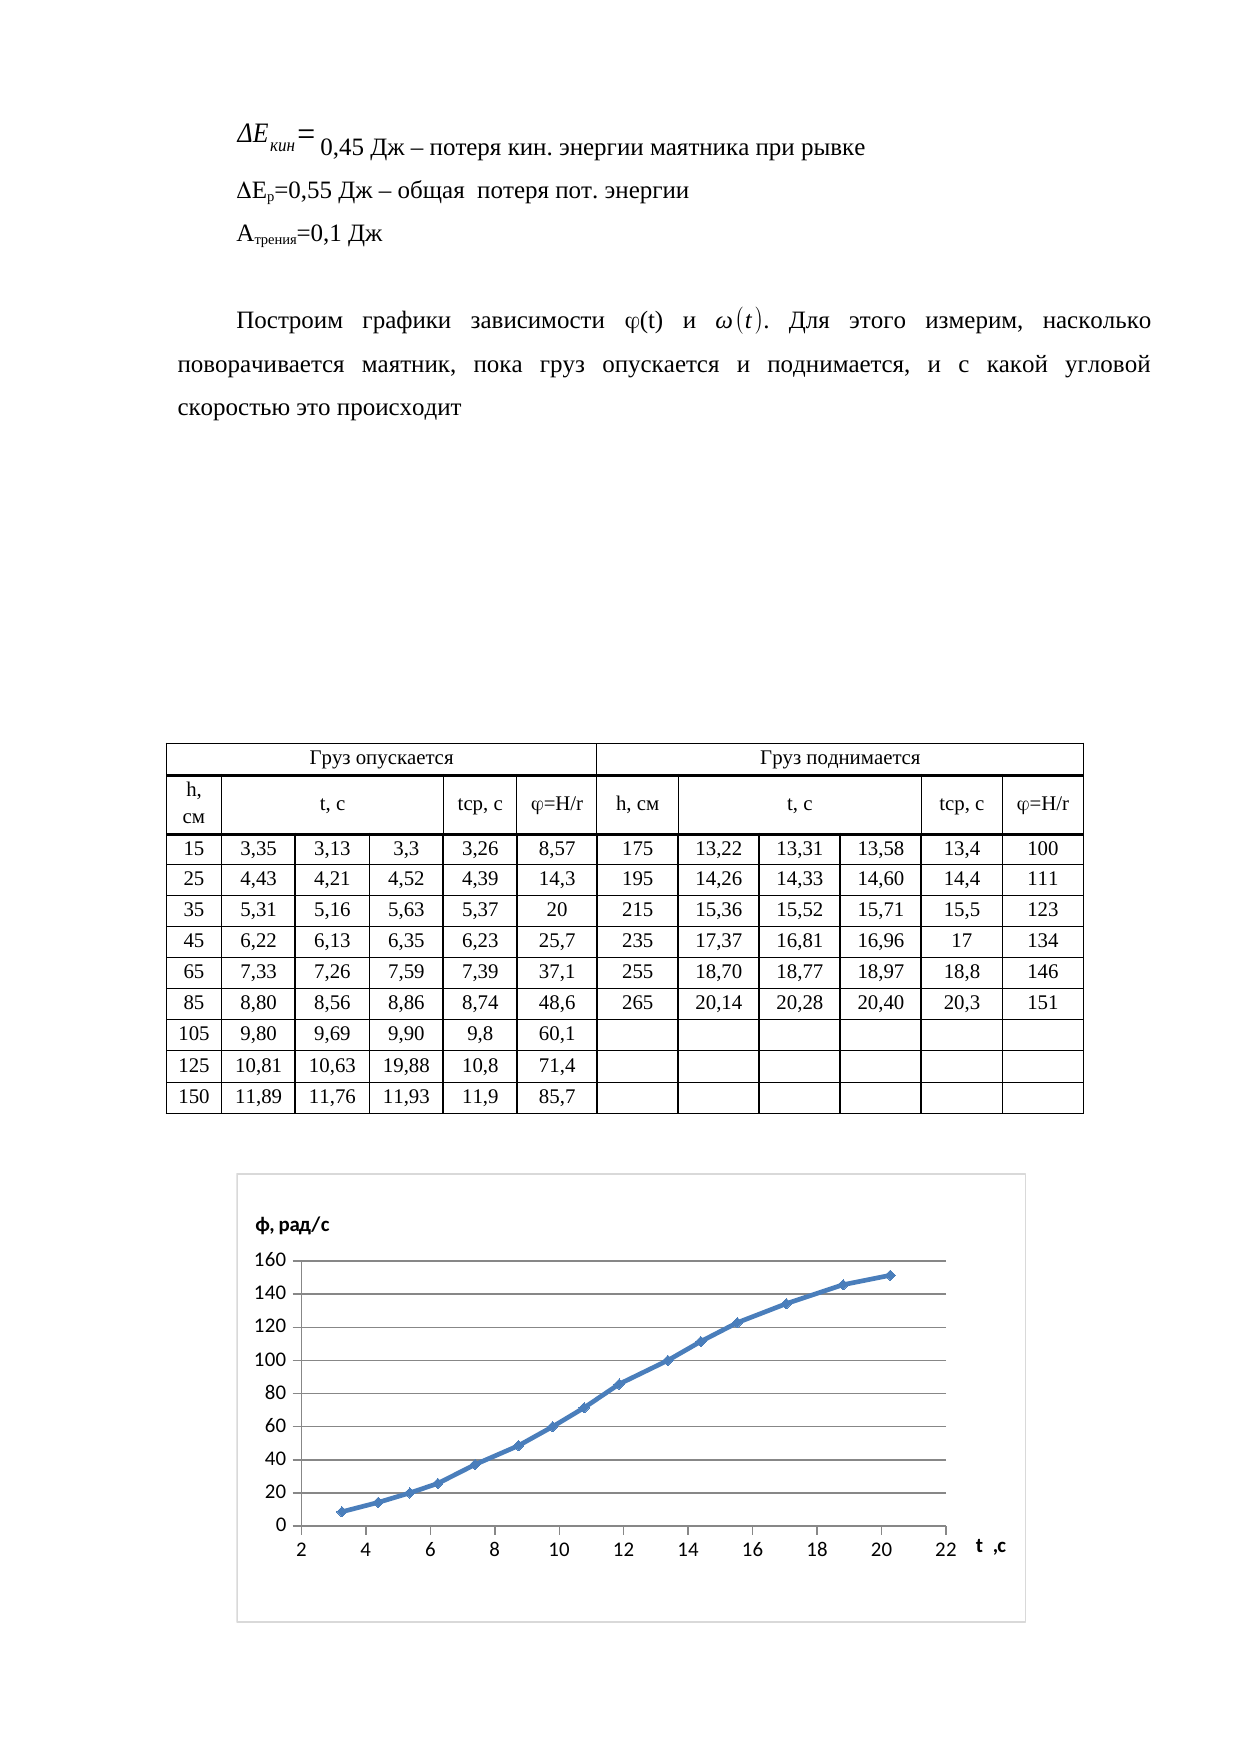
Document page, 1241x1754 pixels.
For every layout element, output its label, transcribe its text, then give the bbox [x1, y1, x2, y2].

table_cell 25 [167, 865, 221, 895]
table_cell 14,26 [679, 865, 758, 895]
table_cell [598, 1083, 677, 1113]
table_cell 146 [1003, 958, 1083, 988]
table_cell 3,35 [222, 836, 294, 863]
text Построим графики зависимости (t) и . Для этого измерим, насколько поворачивается маятник, пока груз опускается и поднимается, и с какой угловой скоростью это происходит [177, 305, 1152, 421]
table_cell [922, 1020, 1002, 1050]
table_cell 105 [167, 1020, 221, 1050]
table_cell 65 [167, 958, 221, 988]
table_cell [1003, 1020, 1083, 1050]
table_cell 14,33 [760, 865, 839, 895]
table_cell 18,97 [841, 958, 920, 988]
table_cell 17 [922, 927, 1002, 957]
table_cell 13,22 [679, 836, 758, 863]
table_cell 5,16 [296, 896, 369, 926]
table_cell 9,8 [444, 1020, 516, 1050]
table_cell [1003, 1051, 1083, 1082]
table_cell 14,3 [518, 865, 596, 895]
table_cell 7,39 [444, 958, 516, 988]
table_cell tср, с [444, 777, 516, 832]
table_cell 5,63 [370, 896, 442, 926]
table_cell 20,14 [679, 989, 758, 1019]
table_cell 3,13 [296, 836, 369, 863]
table_cell [841, 1083, 920, 1113]
table_cell 6,23 [444, 927, 516, 957]
table_cell 6,13 [296, 927, 369, 957]
table_cell 9,69 [296, 1020, 369, 1050]
table_cell t, с [679, 777, 921, 832]
table_cell 15,71 [841, 896, 920, 926]
table_cell =H/r [1003, 777, 1083, 832]
table_cell 8,80 [222, 989, 294, 1019]
table_cell [679, 1083, 758, 1113]
table_cell [841, 1051, 920, 1082]
table_cell =H/r [517, 777, 596, 832]
table_cell 10,8 [444, 1051, 516, 1082]
table_cell 265 [598, 989, 677, 1019]
table_cell [598, 1051, 677, 1082]
table_cell 235 [598, 927, 677, 957]
table_cell 11,9 [444, 1083, 516, 1113]
table_cell 11,89 [222, 1083, 294, 1113]
table_cell 8,74 [444, 989, 516, 1019]
table_cell 9,80 [222, 1020, 294, 1050]
table_cell [679, 1020, 758, 1050]
table_cell 123 [1003, 896, 1083, 926]
table_cell 4,39 [444, 865, 516, 895]
table_cell 20,40 [841, 989, 920, 1019]
table_cell 8,57 [518, 836, 596, 863]
table_cell [679, 1051, 758, 1082]
table_cell 35 [167, 896, 221, 926]
table_cell 15 [167, 836, 221, 863]
table_cell 111 [1003, 865, 1083, 895]
table_cell 71,4 [518, 1051, 596, 1082]
table_cell 25,7 [518, 927, 596, 957]
table_cell 85,7 [518, 1083, 596, 1113]
table_cell 16,96 [841, 927, 920, 957]
table_cell 20,28 [760, 989, 839, 1019]
table_cell 4,21 [296, 865, 369, 895]
table_cell 7,26 [296, 958, 369, 988]
table_cell 7,59 [370, 958, 442, 988]
table_cell 10,81 [222, 1051, 294, 1082]
table_cell [922, 1051, 1002, 1082]
table_cell 4,43 [222, 865, 294, 895]
table_cell 9,90 [370, 1020, 442, 1050]
table_cell h, см [597, 777, 678, 832]
table_cell 215 [598, 896, 677, 926]
table_cell 45 [167, 927, 221, 957]
table_cell 255 [598, 958, 677, 988]
table_cell [598, 1020, 677, 1050]
table_cell 48,6 [518, 989, 596, 1019]
table_cell 14,4 [922, 865, 1002, 895]
table_cell [1003, 1083, 1083, 1113]
table_header Груз опускается [167, 744, 596, 774]
table_cell 37,1 [518, 958, 596, 988]
table_cell [922, 1083, 1002, 1113]
table_cell 15,5 [922, 896, 1002, 926]
table_cell 100 [1003, 836, 1083, 863]
table_cell 85 [167, 989, 221, 1019]
table_cell 8,56 [296, 989, 369, 1019]
text Атрения=0,1 Дж [177, 218, 1152, 247]
table_cell 8,86 [370, 989, 442, 1019]
table_cell 151 [1003, 989, 1083, 1019]
table_cell 20,3 [922, 989, 1002, 1019]
table_cell 15,52 [760, 896, 839, 926]
table_cell 11,76 [296, 1083, 369, 1113]
table_cell 6,35 [370, 927, 442, 957]
table_cell 15,36 [679, 896, 758, 926]
table_cell 17,37 [679, 927, 758, 957]
table_cell 18,70 [679, 958, 758, 988]
table_cell 5,37 [444, 896, 516, 926]
table_cell 6,22 [222, 927, 294, 957]
table_cell 195 [598, 865, 677, 895]
table_cell 150 [167, 1083, 221, 1113]
table_cell 19,88 [370, 1051, 442, 1082]
table_cell 13,58 [841, 836, 920, 863]
text 0,45 Дж – потеря кин. энергии маятника при рывке [177, 118, 1152, 161]
table_cell 16,81 [760, 927, 839, 957]
table_cell 125 [167, 1051, 221, 1082]
table_cell 3,26 [444, 836, 516, 863]
table_cell [760, 1051, 839, 1082]
table_cell 20 [518, 896, 596, 926]
table_cell 175 [598, 836, 677, 863]
table_cell 13,4 [922, 836, 1002, 863]
table_cell 60,1 [518, 1020, 596, 1050]
table_cell 13,31 [760, 836, 839, 863]
table_cell 7,33 [222, 958, 294, 988]
table_cell t, с [222, 777, 443, 832]
table_cell 134 [1003, 927, 1083, 957]
table_cell [841, 1020, 920, 1050]
table_cell 10,63 [296, 1051, 369, 1082]
table_cell [760, 1083, 839, 1113]
table_cell 4,52 [370, 865, 442, 895]
table_header Груз поднимается [597, 744, 1083, 774]
table_cell 18,77 [760, 958, 839, 988]
table_cell 5,31 [222, 896, 294, 926]
table_cell 14,60 [841, 865, 920, 895]
table_cell tср, с [922, 777, 1002, 832]
text Ep=0,55 Дж – общая потеря пот. энергии [177, 175, 1152, 204]
table_cell 18,8 [922, 958, 1002, 988]
table_cell [760, 1020, 839, 1050]
table_cell 11,93 [370, 1083, 442, 1113]
table_cell h, см [167, 777, 221, 832]
table_cell 3,3 [370, 836, 442, 863]
